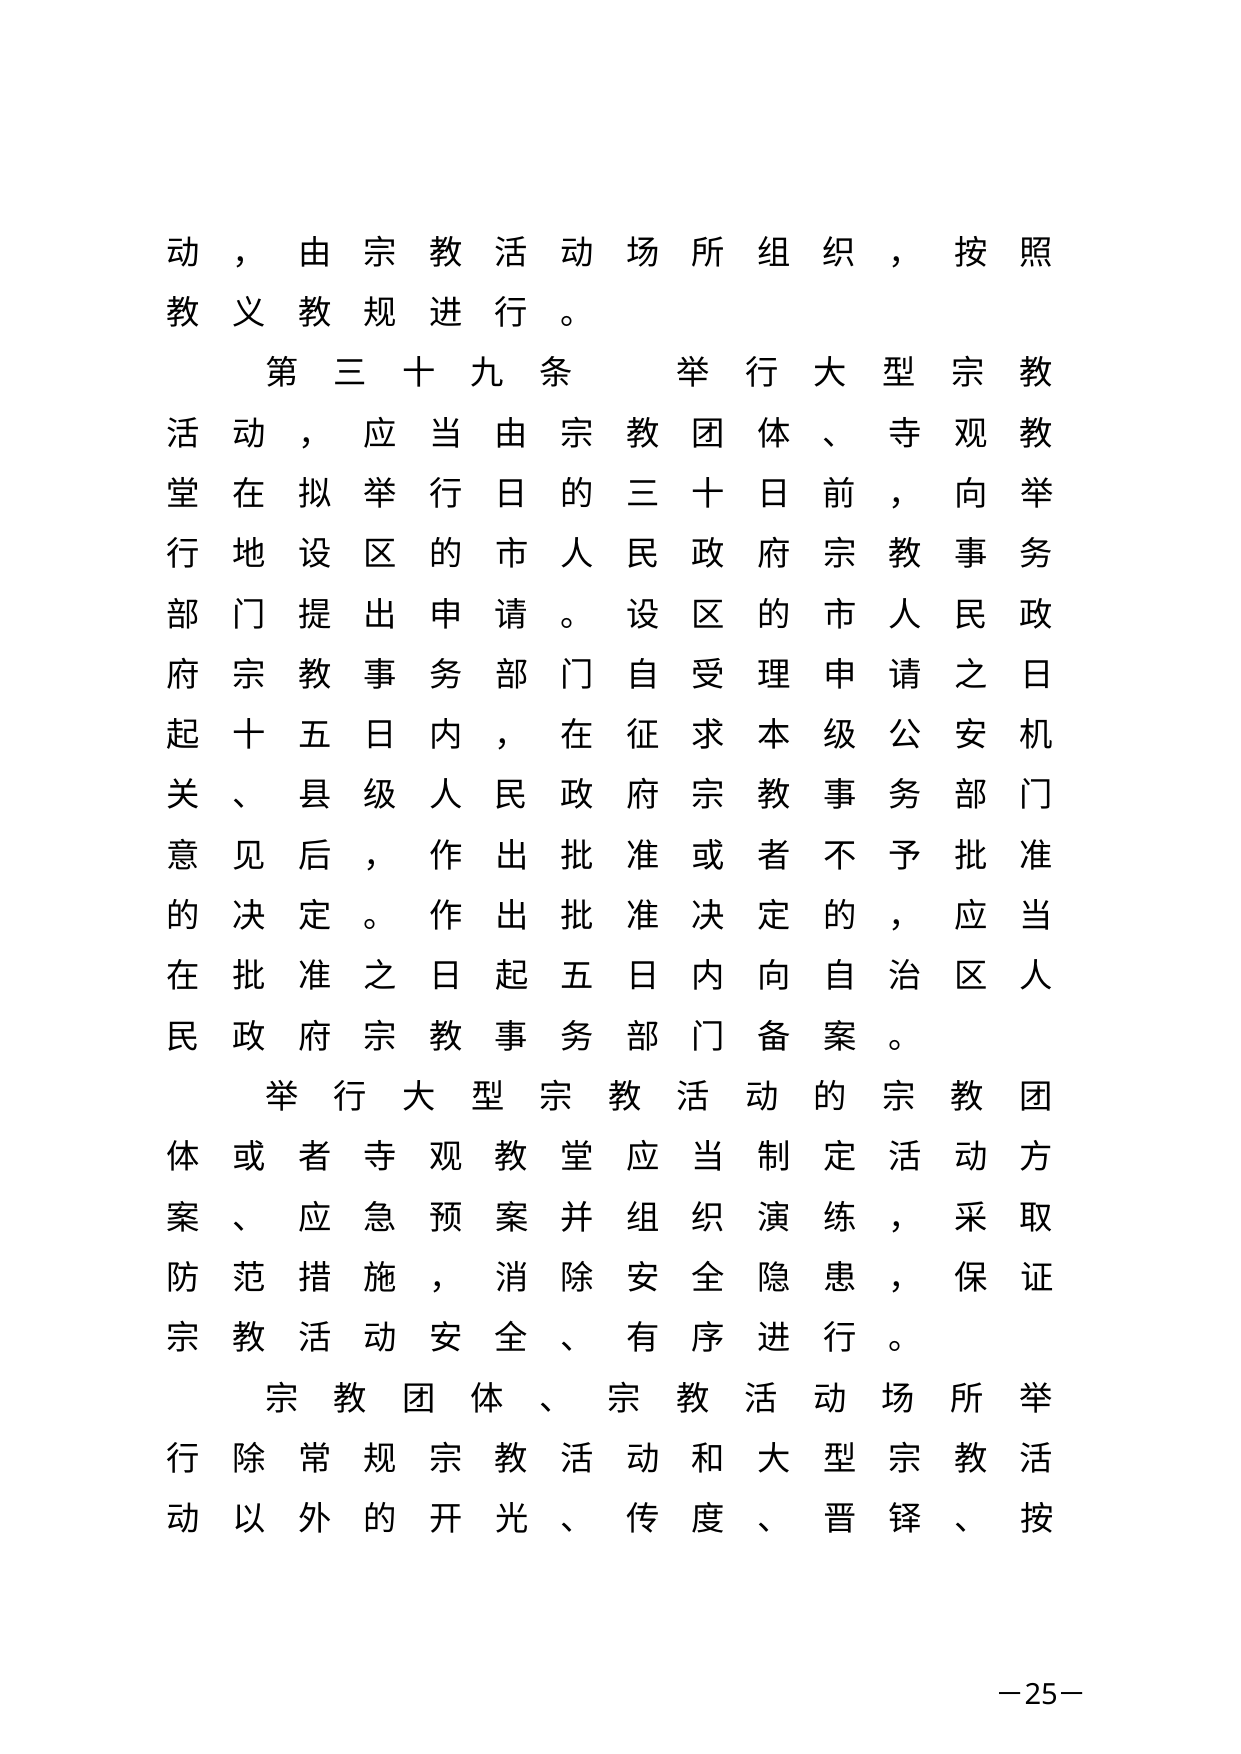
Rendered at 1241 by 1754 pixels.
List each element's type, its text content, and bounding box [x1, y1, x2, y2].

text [167, 219, 1085, 340]
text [167, 1365, 1085, 1546]
text 举行大型宗教活动的宗教团体或者寺观教堂应当制定活动方案、应急预案并组织演练，采取防范措施，消除安全隐患，保证宗教活动安全、有序进行。 [167, 1064, 1085, 1365]
text 第三十九条 举行大型宗教活动，应当由宗教团体、寺观教堂在拟举行日的三十日前，向举行地设区的市人民政府宗教事务部门提出申请。设区的市人民政府宗教事务部门自受理申请之日起十五日内，在征求本级公安机关、县级人民政府宗教事务部门意见后，作出批准或者不予批准的决定。作出批准决定的，应当在批准之日起五日内向自治区人民政府宗教事务部门备案。 [167, 340, 1085, 1064]
